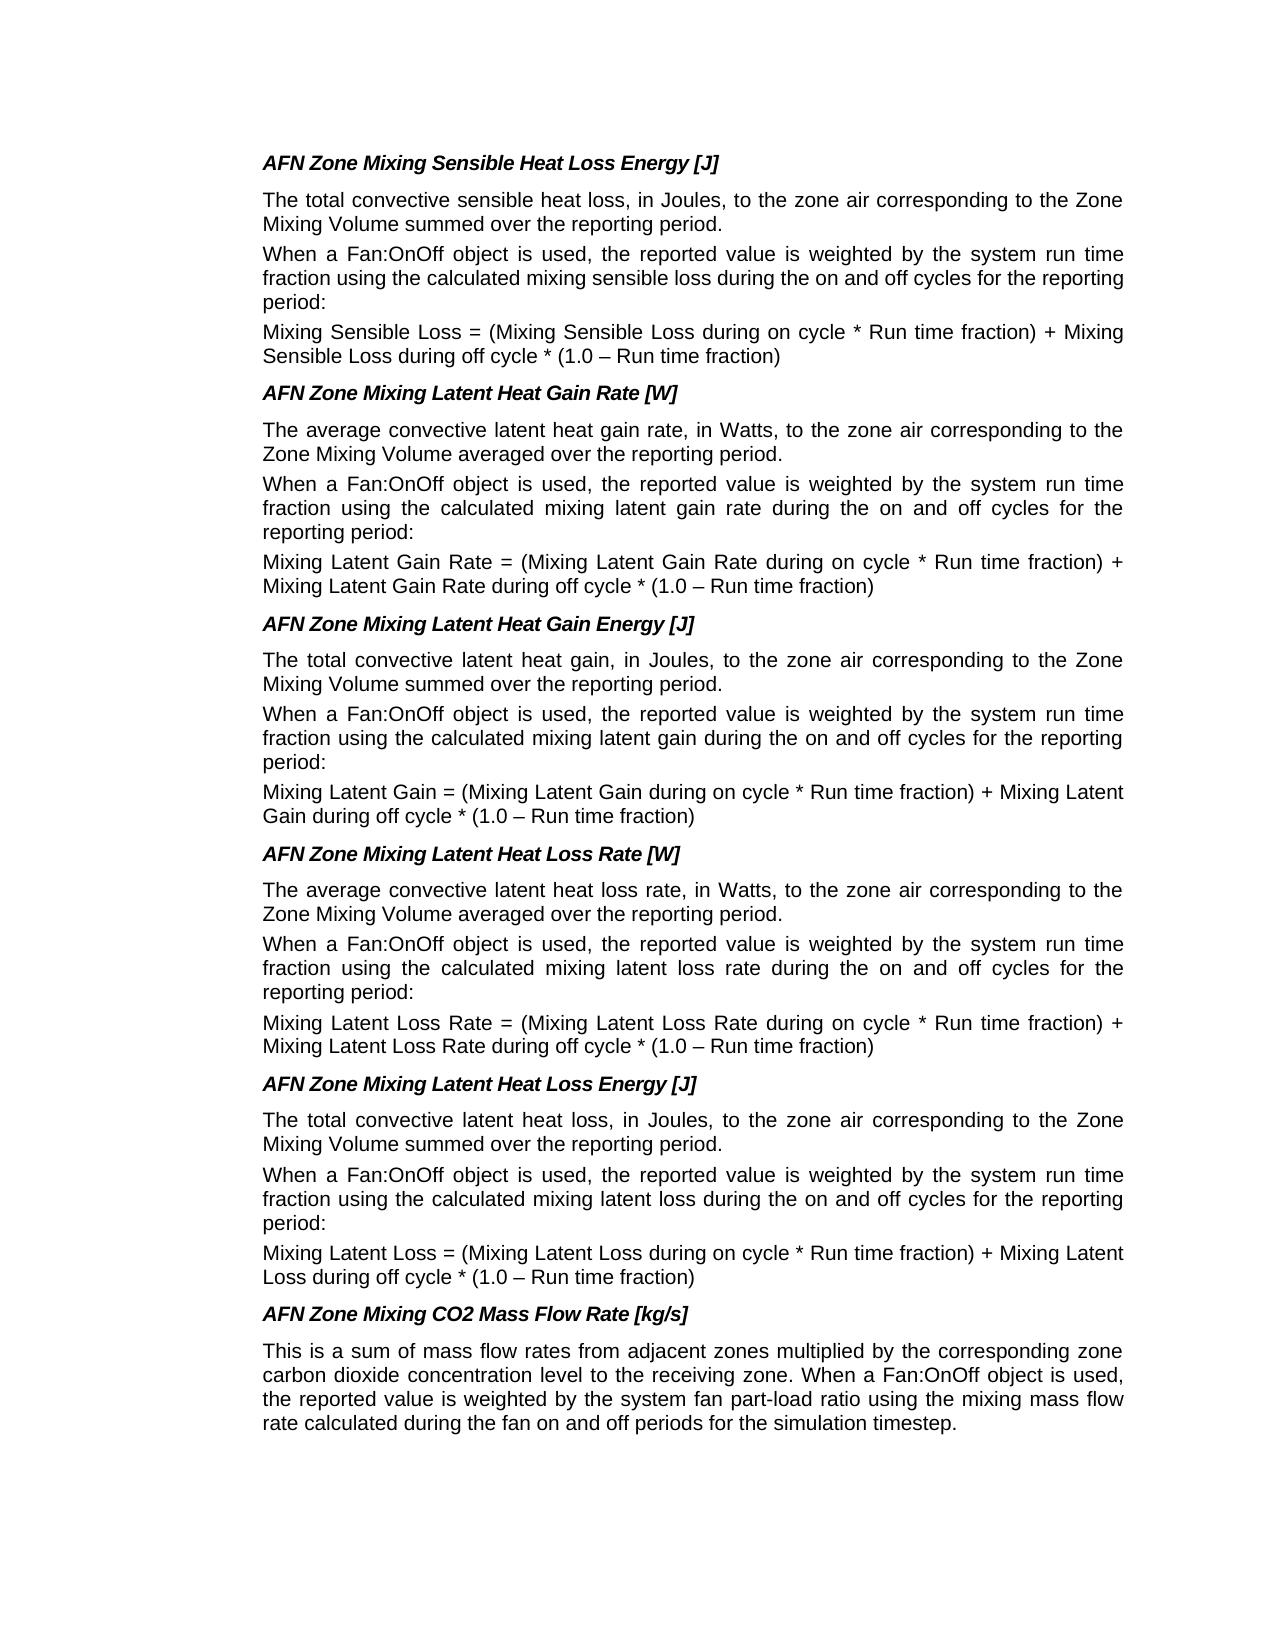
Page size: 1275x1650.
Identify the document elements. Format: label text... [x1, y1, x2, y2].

subtitle AFN Zone Mixing Latent Heat Gain Rate [W] [262, 380, 1125, 405]
text When a Fan:OnOff object is used, the reported value is weighted by the system run time fraction using the calculated mixing sensible loss during the on and off cycles for the reporting period: [262, 242, 1125, 313]
text The total convective latent heat gain, in Joules, to the zone air corresponding to the Zone Mixing Volume summed over the reporting period. [262, 648, 1125, 696]
subtitle AFN Zone Mixing Latent Heat Gain Energy [J] [262, 610, 1125, 635]
text The total convective sensible heat loss, in Joules, to the zone air corresponding to the Zone Mixing Volume summed over the reporting period. [262, 187, 1125, 235]
subtitle AFN Zone Mixing Latent Heat Loss Energy [J] [262, 1071, 1125, 1096]
text When a Fan:OnOff object is used, the reported value is weighted by the system run time fraction using the calculated mixing latent loss rate during the on and off cycles for the reporting period: [262, 932, 1125, 1004]
text The total convective latent heat loss, in Joules, to the zone air corresponding to the Zone Mixing Volume summed over the reporting period. [262, 1108, 1125, 1156]
text The average convective latent heat gain rate, in Watts, to the zone air corresponding to the Zone Mixing Volume averaged over the reporting period. [262, 418, 1125, 466]
text The average convective latent heat loss rate, in Watts, to the zone air corresponding to the Zone Mixing Volume averaged over the reporting period. [262, 878, 1125, 926]
text Mixing Latent Loss = (Mixing Latent Loss during on cycle * Run time fraction) + Mixing Latent Loss during off cycle * (1.0 – Run time fraction) [262, 1241, 1125, 1288]
text When a Fan:OnOff object is used, the reported value is weighted by the system run time fraction using the calculated mixing latent gain rate during the on and off cycles for the reporting period: [262, 472, 1125, 544]
text Mixing Sensible Loss = (Mixing Sensible Loss during on cycle * Run time fraction) + Mixing Sensible Loss during off cycle * (1.0 – Run time fraction) [262, 320, 1125, 368]
subtitle AFN Zone Mixing CO2 Mass Flow Rate [kg/s] [262, 1301, 1125, 1326]
text Mixing Latent Gain = (Mixing Latent Gain during on cycle * Run time fraction) + Mixing Latent Gain during off cycle * (1.0 – Run time fraction) [262, 780, 1125, 828]
subtitle AFN Zone Mixing Sensible Heat Loss Energy [J] [262, 150, 1125, 175]
text This is a sum of mass flow rates from adjacent zones multiplied by the corresponding zone carbon dioxide concentration level to the receiving zone. When a Fan:OnOff object is used, the reported value is weighted by the system fan part-load ratio using the mixing mass flow rate calculated during the fan on and off periods for the simulation timestep. [262, 1338, 1125, 1434]
text Mixing Latent Gain Rate = (Mixing Latent Gain Rate during on cycle * Run time fraction) + Mixing Latent Gain Rate during off cycle * (1.0 – Run time fraction) [262, 550, 1125, 598]
subtitle AFN Zone Mixing Latent Heat Loss Rate [W] [262, 841, 1125, 866]
text When a Fan:OnOff object is used, the reported value is weighted by the system run time fraction using the calculated mixing latent loss during the on and off cycles for the reporting period: [262, 1162, 1125, 1234]
text Mixing Latent Loss Rate = (Mixing Latent Loss Rate during on cycle * Run time fraction) + Mixing Latent Loss Rate during off cycle * (1.0 – Run time fraction) [262, 1010, 1125, 1058]
text When a Fan:OnOff object is used, the reported value is weighted by the system run time fraction using the calculated mixing latent gain during the on and off cycles for the reporting period: [262, 702, 1125, 774]
